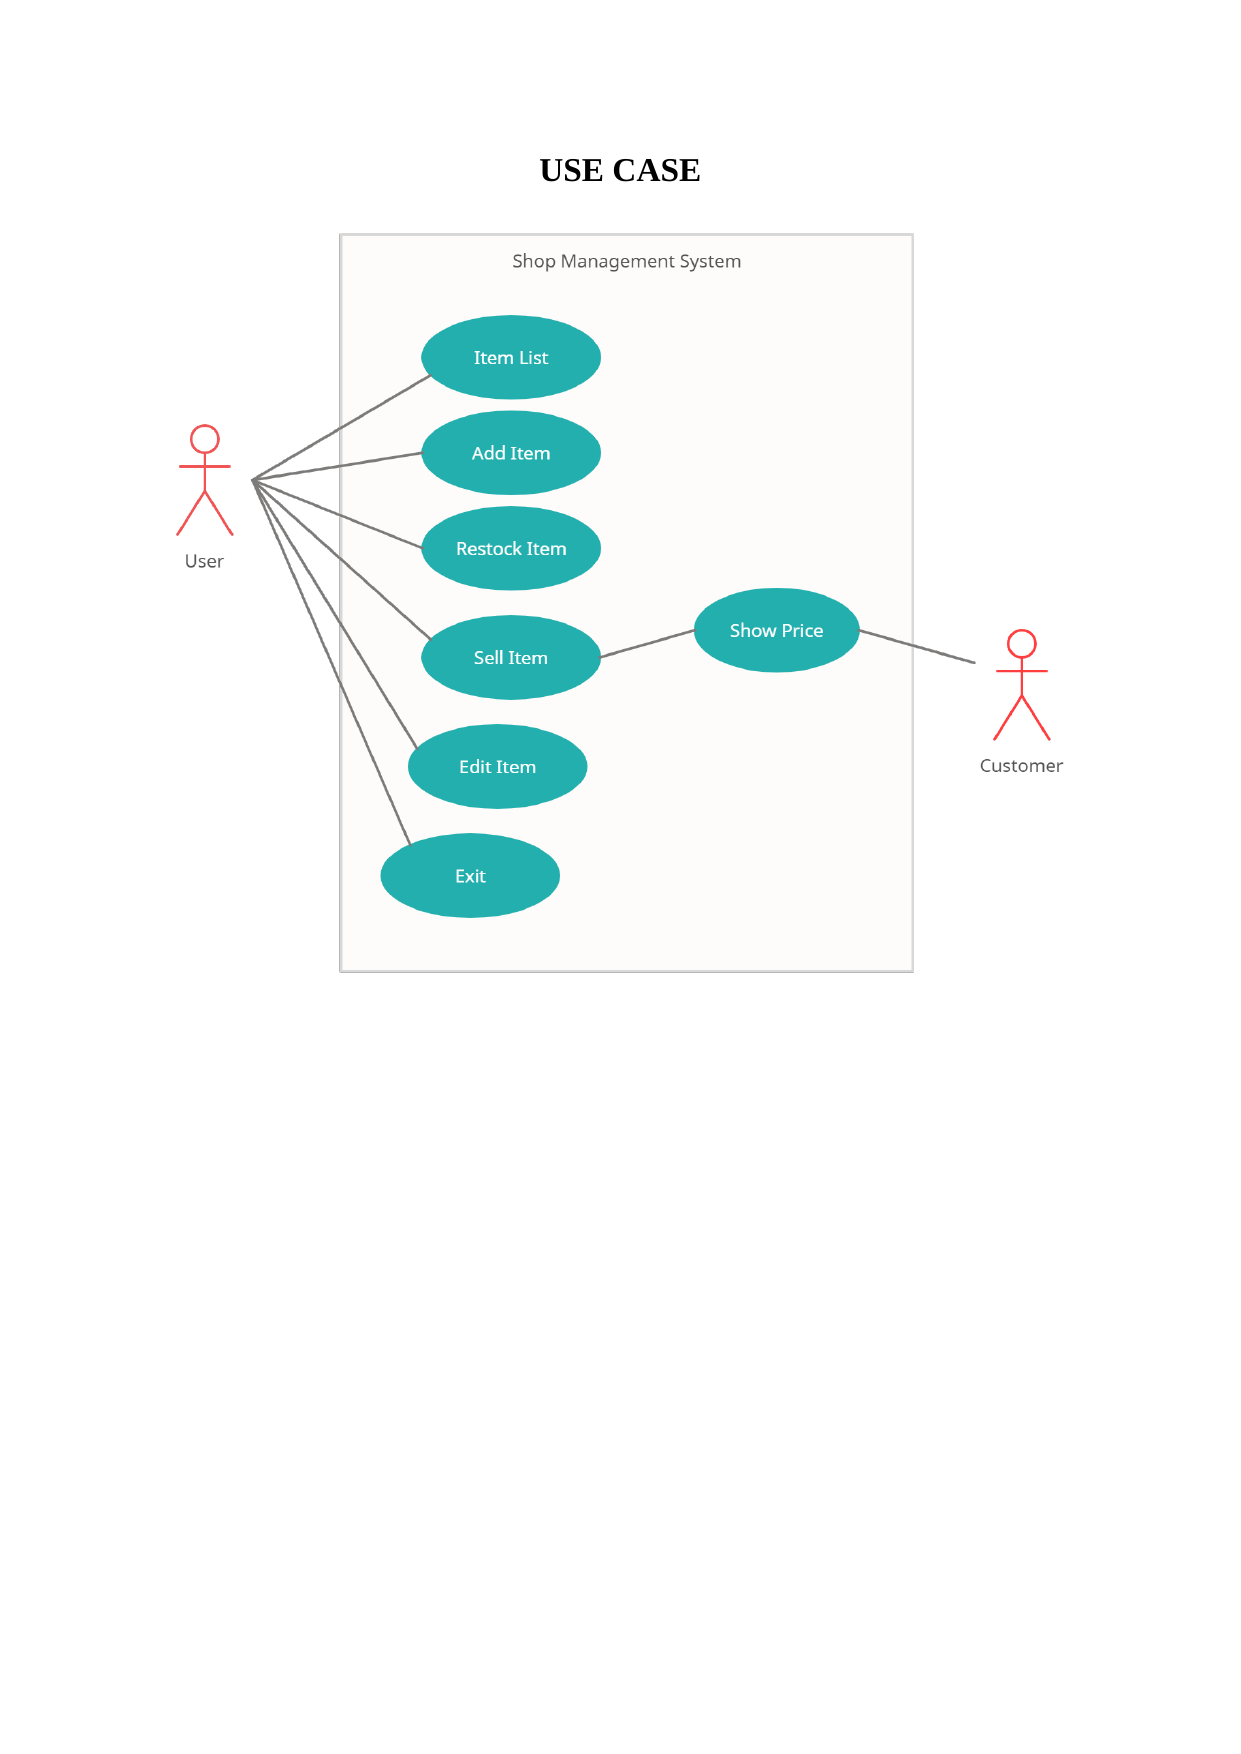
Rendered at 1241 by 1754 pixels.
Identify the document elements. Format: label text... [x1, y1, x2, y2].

picture [150, 208, 1091, 998]
text USE CASE [150, 150, 1090, 188]
